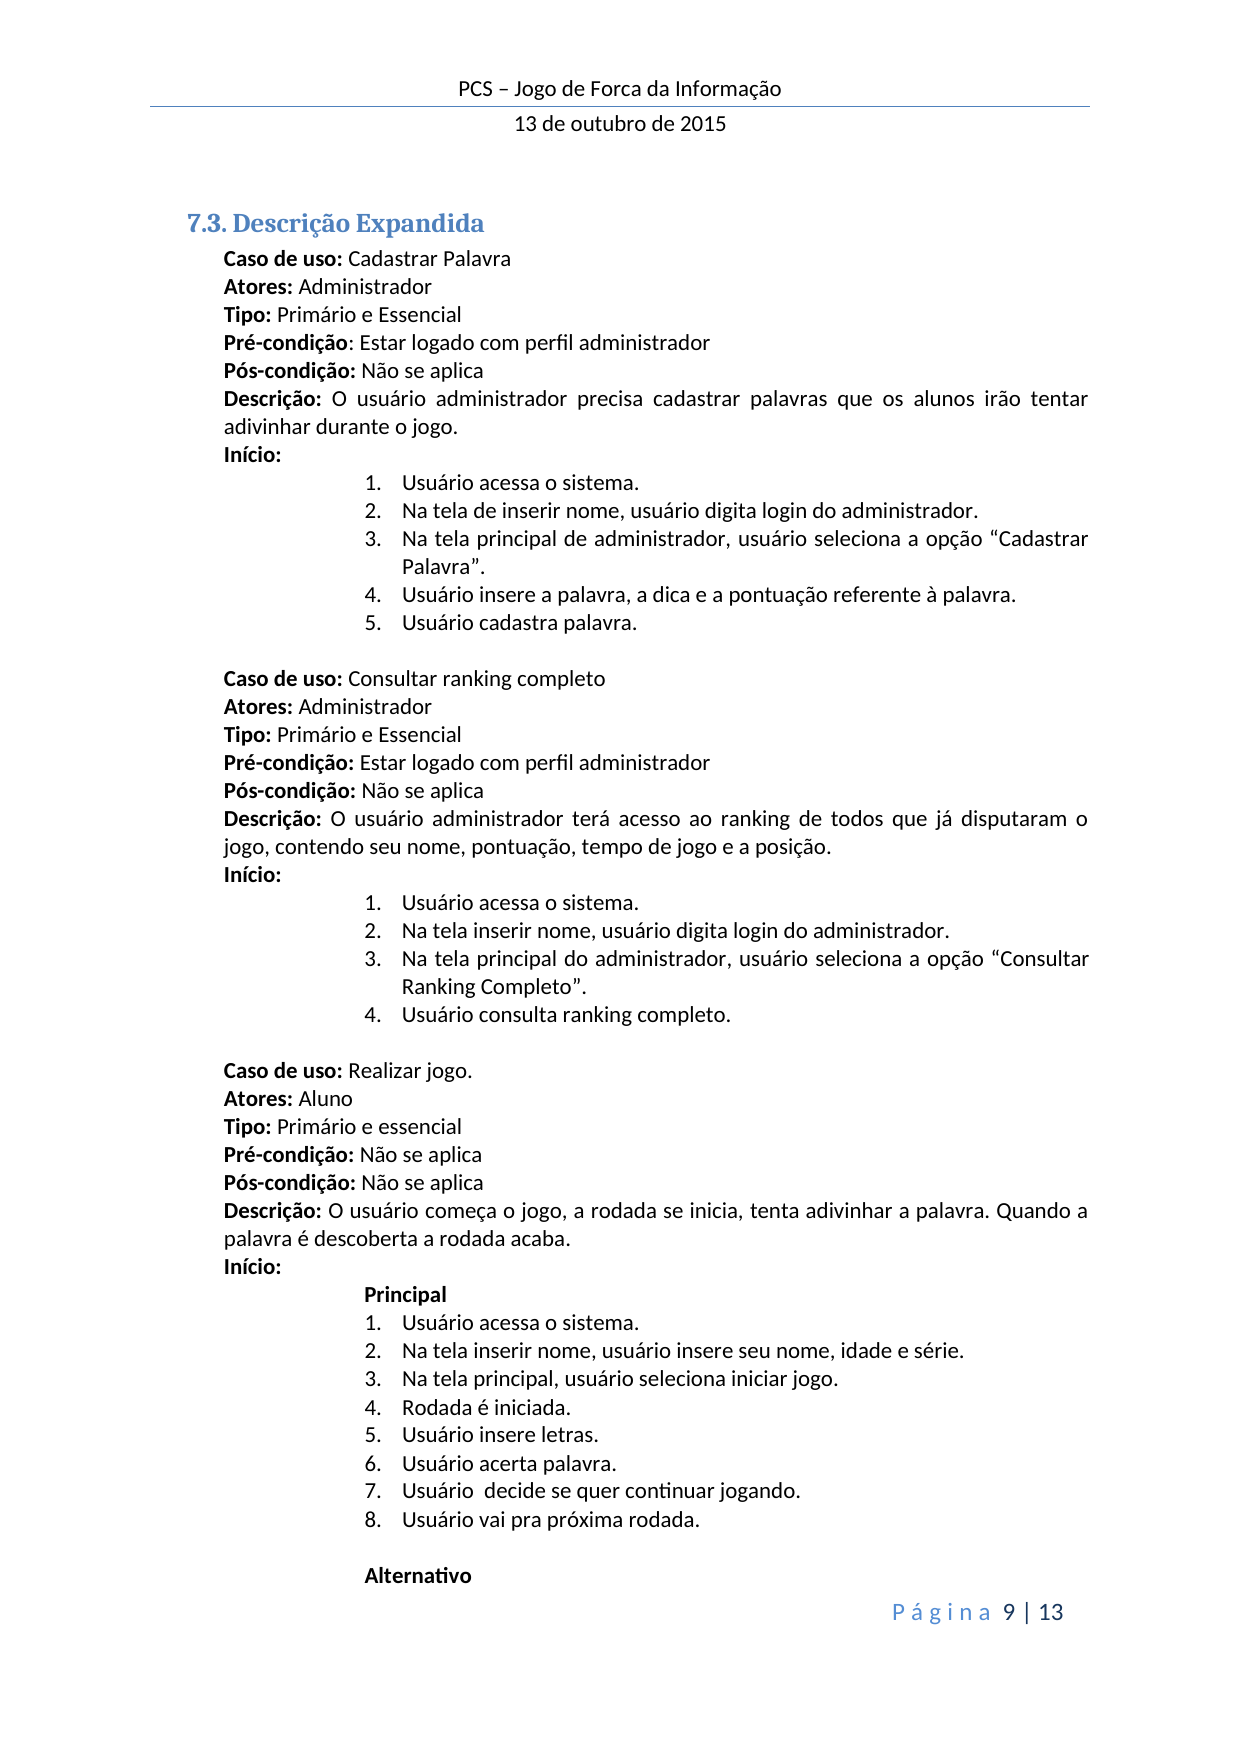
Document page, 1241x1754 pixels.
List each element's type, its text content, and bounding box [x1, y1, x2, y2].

list Na tela inserir nome, usuário insere seu nome, idade e série. [364, 1337, 1090, 1364]
list Na tela de inserir nome, usuário digita login do administrador. [364, 496, 1090, 524]
list Usuário vai pra próxima rodada. [364, 1505, 1090, 1533]
text Alternativo [364, 1561, 1090, 1589]
list Usuário cadastra palavra. [364, 608, 1090, 636]
text Pré-condição: Estar logado com perfil administrador [224, 748, 1090, 776]
list Usuário insere letras. [364, 1421, 1090, 1449]
list Usuário acessa o sistema. [364, 1308, 1090, 1337]
text Pré-condição: Estar logado com perfil administrador [224, 328, 1090, 356]
list Usuário decide se quer continuar jogando. [364, 1477, 1090, 1505]
list Usuário insere a palavra, a dica e a pontuação referente à palavra. [364, 580, 1090, 608]
text Pré-condição: Não se aplica [224, 1140, 1090, 1168]
text Início: [224, 860, 1090, 888]
text Caso de uso: Realizar jogo. [224, 1056, 1090, 1084]
text Caso de uso: Consultar ranking completo [224, 664, 1090, 692]
list Usuário consulta ranking completo. [364, 1000, 1090, 1028]
text Atores: Administrador [224, 692, 1090, 720]
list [364, 1364, 1090, 1393]
text Tipo: Primário e Essencial [224, 300, 1090, 328]
list Usuário acessa o sistema. [364, 468, 1090, 496]
text Descrição: O usuário administrador precisa cadastrar palavras que os alunos irão tentar adivinhar durante o jogo. [224, 384, 1090, 440]
subtitle Descrição Expandida [187, 208, 1090, 239]
text Atores: Aluno [224, 1084, 1090, 1112]
list Na tela principal do administrador, usuário seleciona a opção “Consultar Ranking Completo”. [364, 944, 1090, 1000]
list Na tela inserir nome, usuário digita login do administrador. [364, 916, 1090, 944]
list Na tela principal de administrador, usuário seleciona a opção “Cadastrar Palavra”. [364, 524, 1090, 580]
list Usuário acerta palavra. [364, 1449, 1090, 1477]
text Tipo: Primário e Essencial [224, 720, 1090, 748]
text Caso de uso: Cadastrar Palavra [224, 244, 1090, 272]
list Usuário acessa o sistema. [364, 888, 1090, 916]
text Pós-condição: Não se aplica [224, 1168, 1090, 1196]
text Tipo: Primário e essencial [224, 1112, 1090, 1140]
text Pós-condição: Não se aplica [224, 776, 1090, 804]
text Pós-condição: Não se aplica [224, 356, 1090, 384]
text Descrição: O usuário administrador terá acesso ao ranking de todos que já disputaram o jogo, contendo seu nome, pontuação, tempo de jogo e a posição. [224, 804, 1090, 860]
text Descrição: O usuário começa o jogo, a rodada se inicia, tenta adivinhar a palavra. Quando a palavra é descoberta a rodada acaba. [224, 1196, 1090, 1252]
text Principal [224, 1281, 1090, 1308]
text Início: [224, 1252, 1090, 1281]
text Atores: Administrador [224, 272, 1090, 300]
list Rodada é iniciada. [364, 1393, 1090, 1421]
text Início: [224, 440, 1090, 468]
